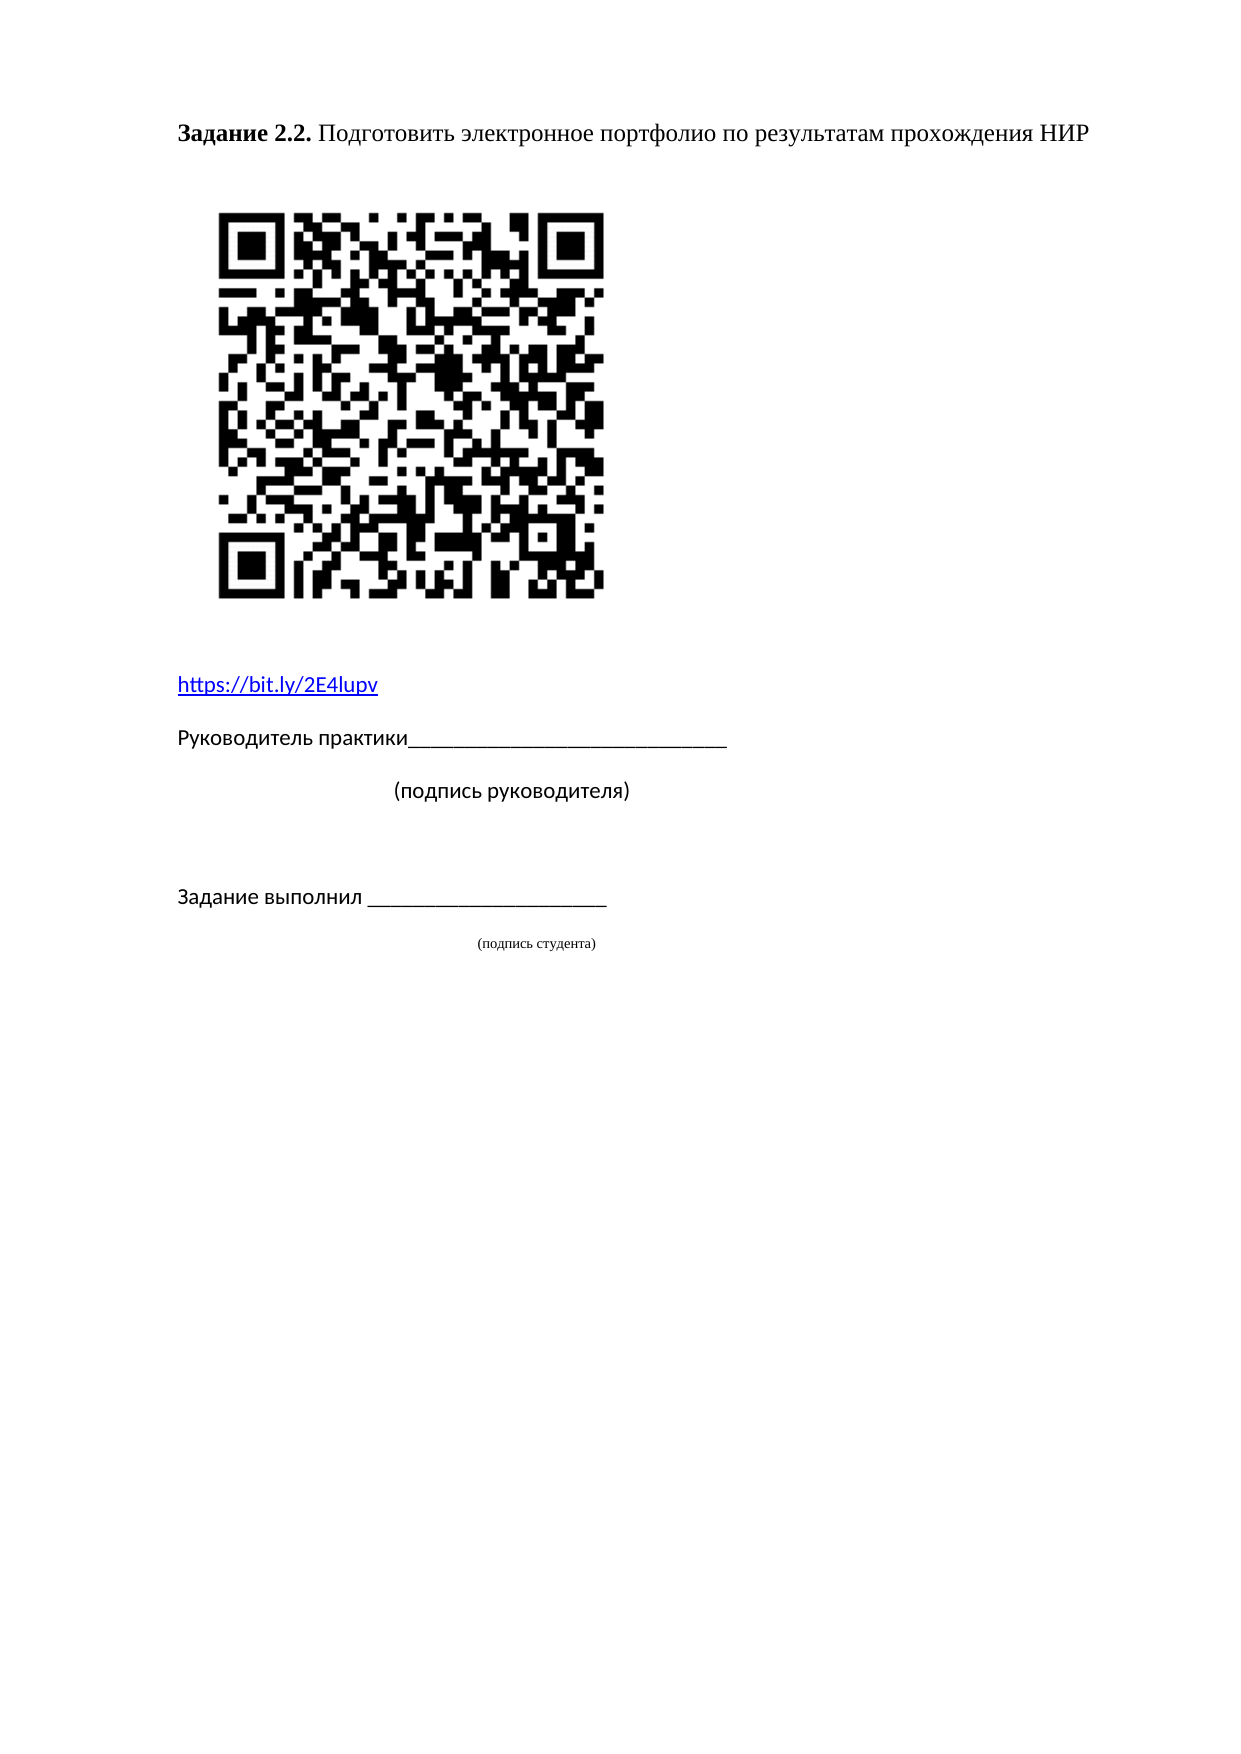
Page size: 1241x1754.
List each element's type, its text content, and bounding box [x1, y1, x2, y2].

text Руководитель практики____________________________ [177, 723, 1152, 751]
text Задание выполнил _____________________ [177, 882, 1152, 910]
text Задание 2.2. Подготовить электронное портфолио по результатам прохождения НИР [177, 118, 1152, 147]
text (подпись студента) [177, 935, 1152, 964]
picture [177, 172, 646, 641]
text (подпись руководителя) [177, 776, 1152, 804]
